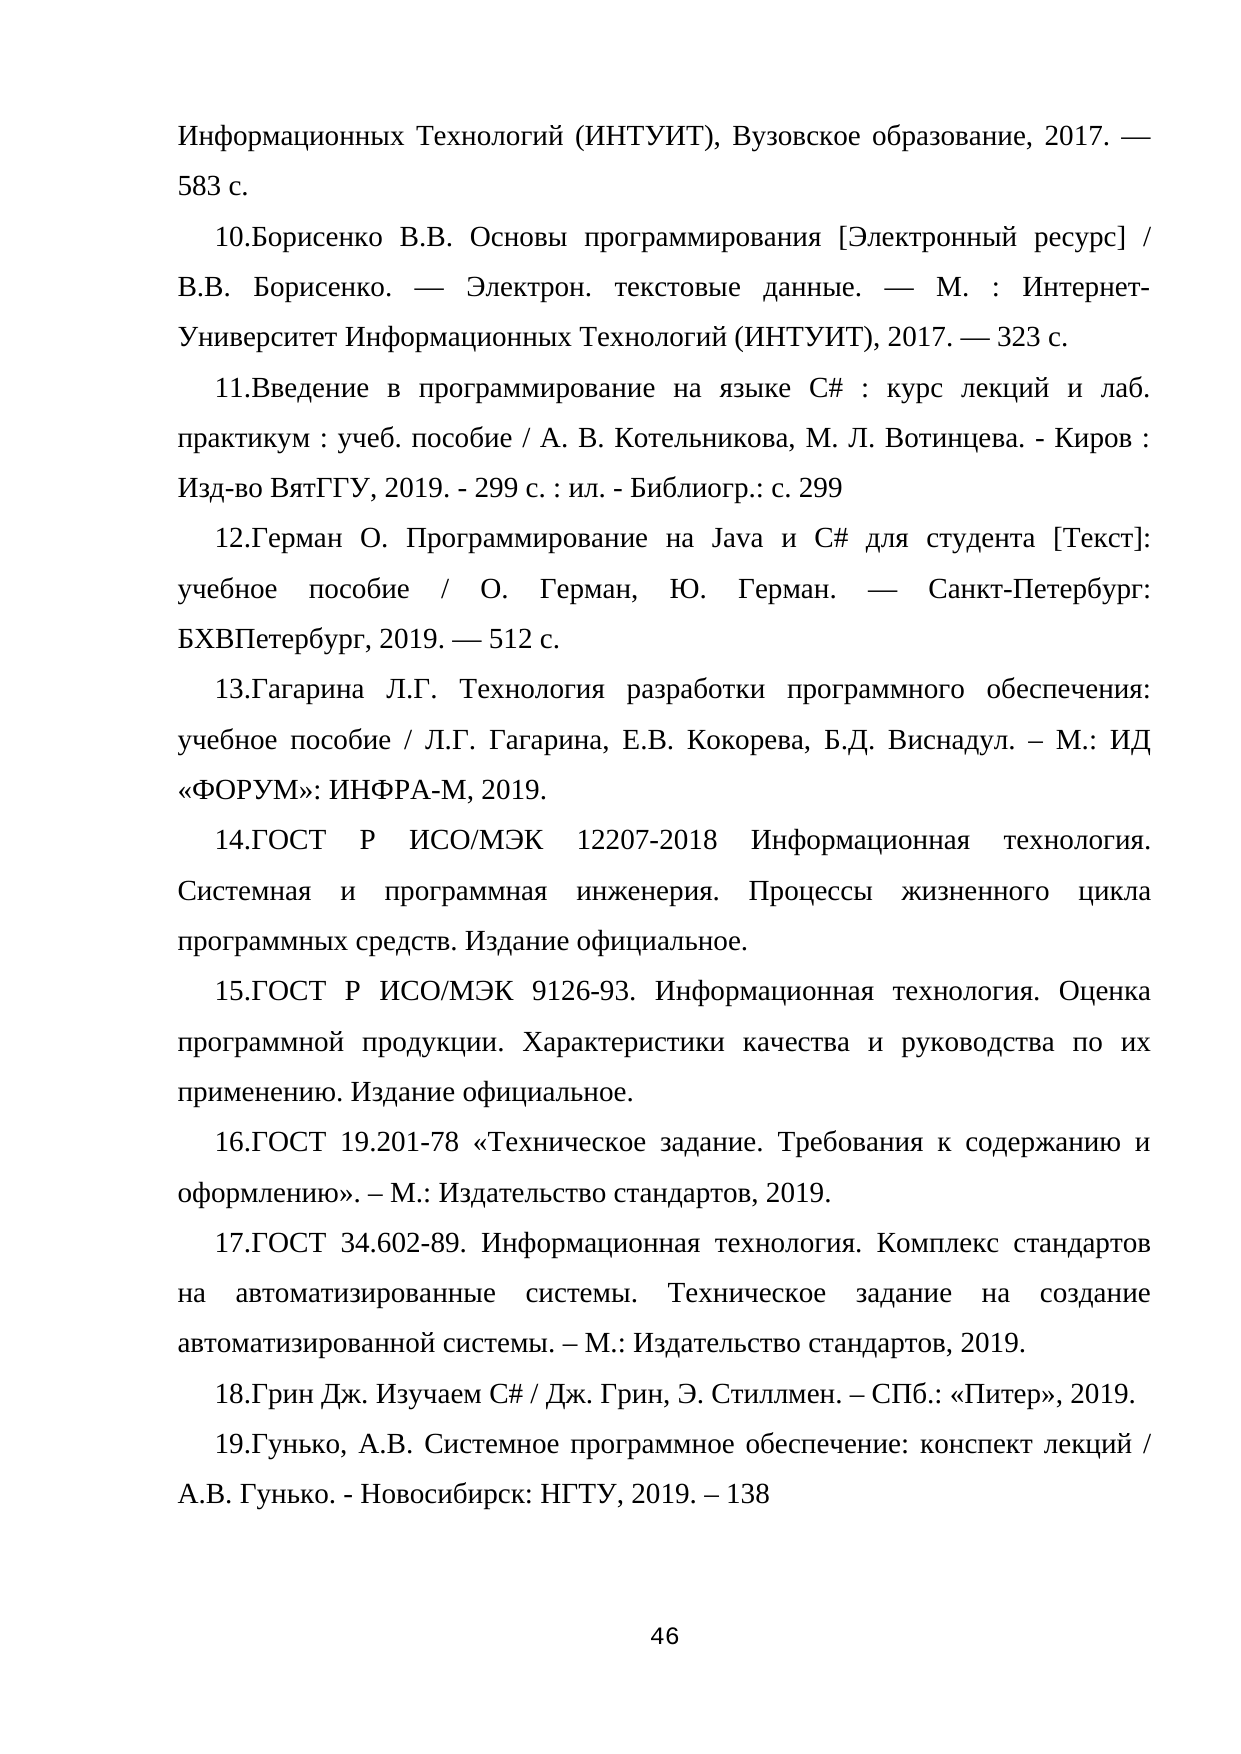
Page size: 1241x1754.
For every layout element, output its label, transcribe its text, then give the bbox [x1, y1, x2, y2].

list ГОСТ 19.201-78 «Техническое задание. Требования к содержанию и оформлению». – М.: Издательство стандартов, 2019. [177, 1124, 1152, 1208]
list ГОСТ 34.602-89. Информационная технология. Комплекс стандартов на автоматизированные системы. Техническое задание на создание автоматизированной системы. – М.: Издательство стандартов, 2019. [177, 1225, 1152, 1359]
list Герман О. Программирование на Java и C# для студента [Текст]: учебное пособие / О. Герман, Ю. Герман. — Санкт-Петербург: БХВПетербург, 2019. — 512 c. [177, 521, 1152, 655]
list ГОСТ Р ИСО/МЭК 9126-93. Информационная технология. Оценка программной продукции. Характеристики качества и руководства по их применению. Издание официальное. [177, 973, 1152, 1108]
list Гунько, А.В. Системное программное обеспечение: конспект лекций / А.В. Гунько. - Новосибирск: НГТУ, 2019. – 138 [177, 1426, 1152, 1510]
list Гагарина Л.Г. Технология разработки программного обеспечения: учебное пособие / Л.Г. Гагарина, Е.В. Кокорева, Б.Д. Виснадул. – М.: ИД «ФОРУМ»: ИНФРА-М, 2019. [177, 672, 1152, 806]
list Грин Дж. Изучаем C# / Дж. Грин, Э. Стиллмен. – СПб.: «Питер», 2019. [177, 1376, 1152, 1409]
list Введение в программирование на языке С# : курс лекций и лаб. практикум : учеб. пособие / А. В. Котельникова, М. Л. Вотинцева. - Киров : Изд-во ВятГГУ, 2019. - 299 с. : ил. - Библиогр.: с. 299 [177, 370, 1152, 504]
list ГОСТ Р ИСО/МЭК 12207-2018 Информационная технология. Системная и программная инженерия. Процессы жизненного цикла программных средств. Издание официальное. [177, 822, 1152, 957]
list Борисенко В.В. Основы программирования [Электронный ресурс] / В.В. Борисенко. — Электрон. текстовые данные. — М. : Интернет-Университет Информационных Технологий (ИНТУИТ), 2017. — 323 c. [177, 219, 1152, 353]
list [177, 118, 1152, 202]
